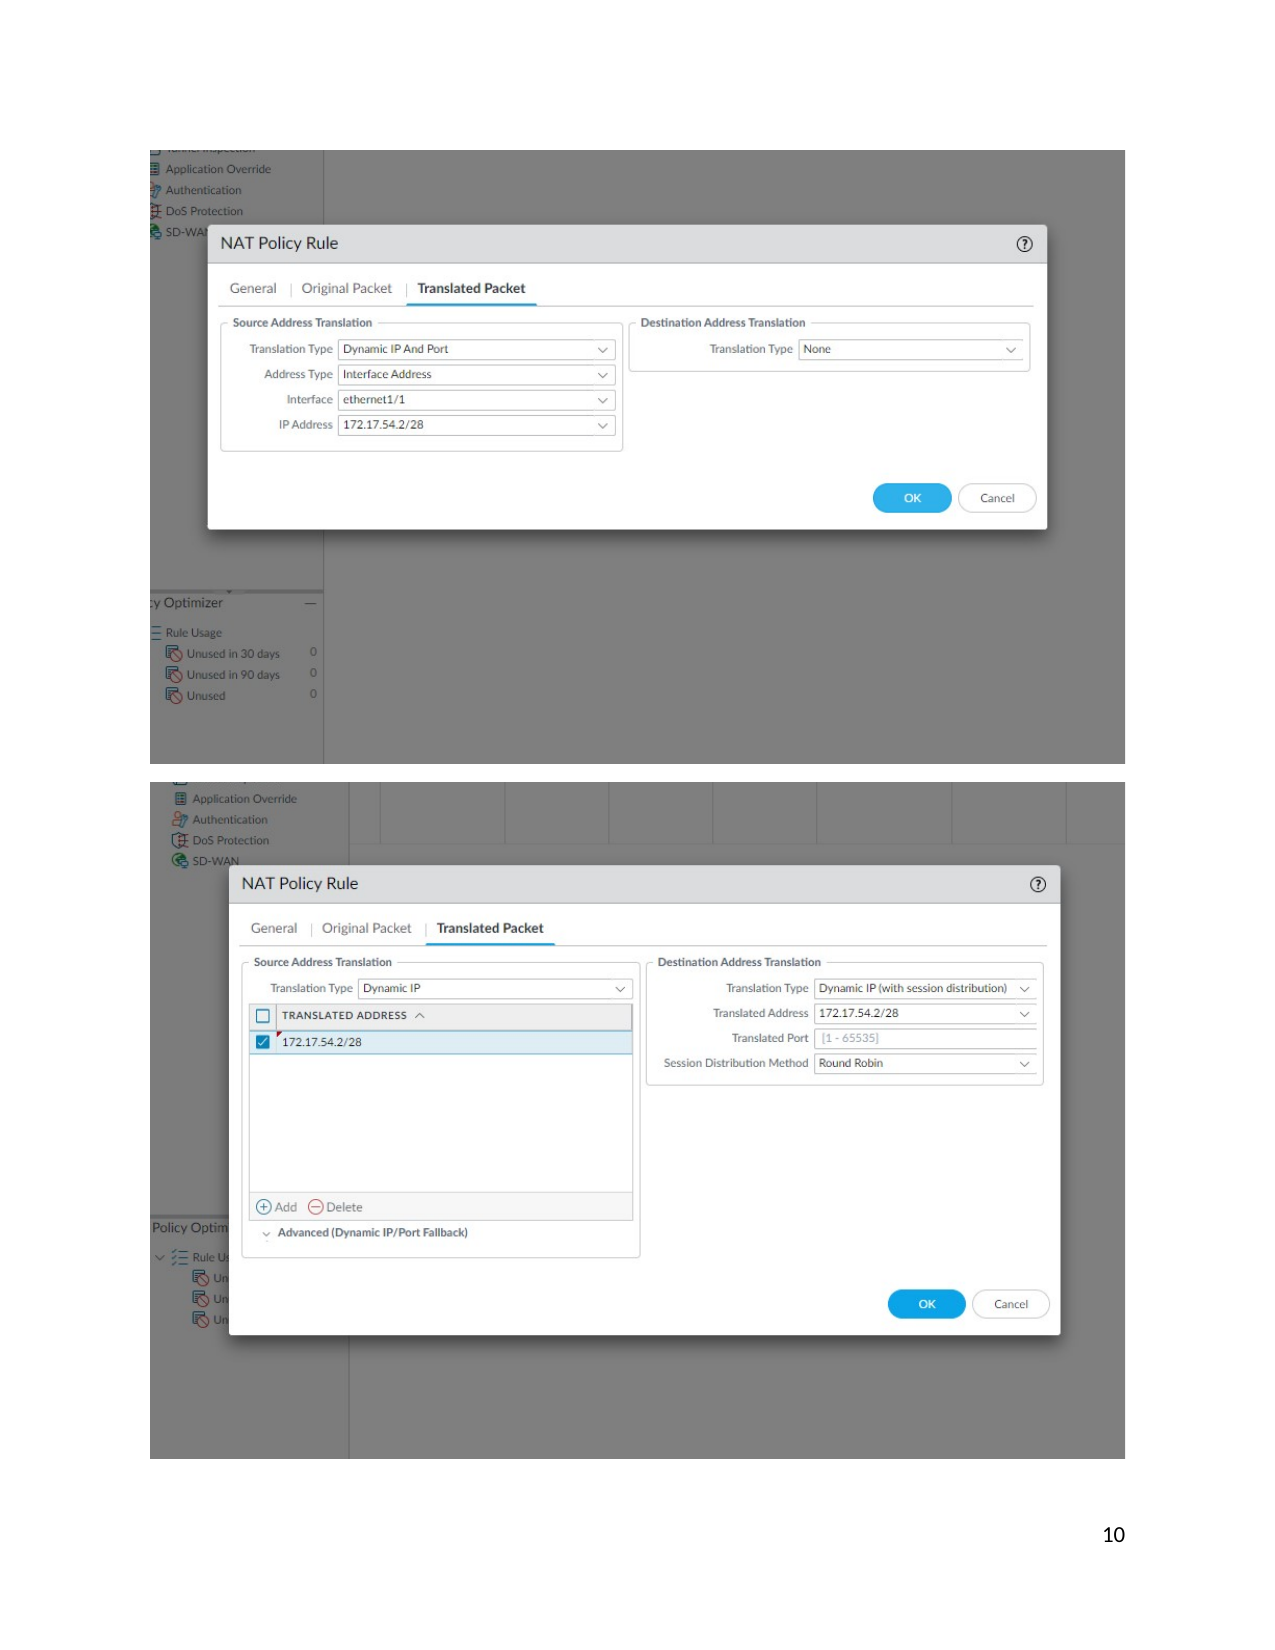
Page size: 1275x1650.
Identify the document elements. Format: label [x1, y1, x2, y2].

picture [150, 150, 1125, 764]
picture [150, 782, 1125, 1459]
